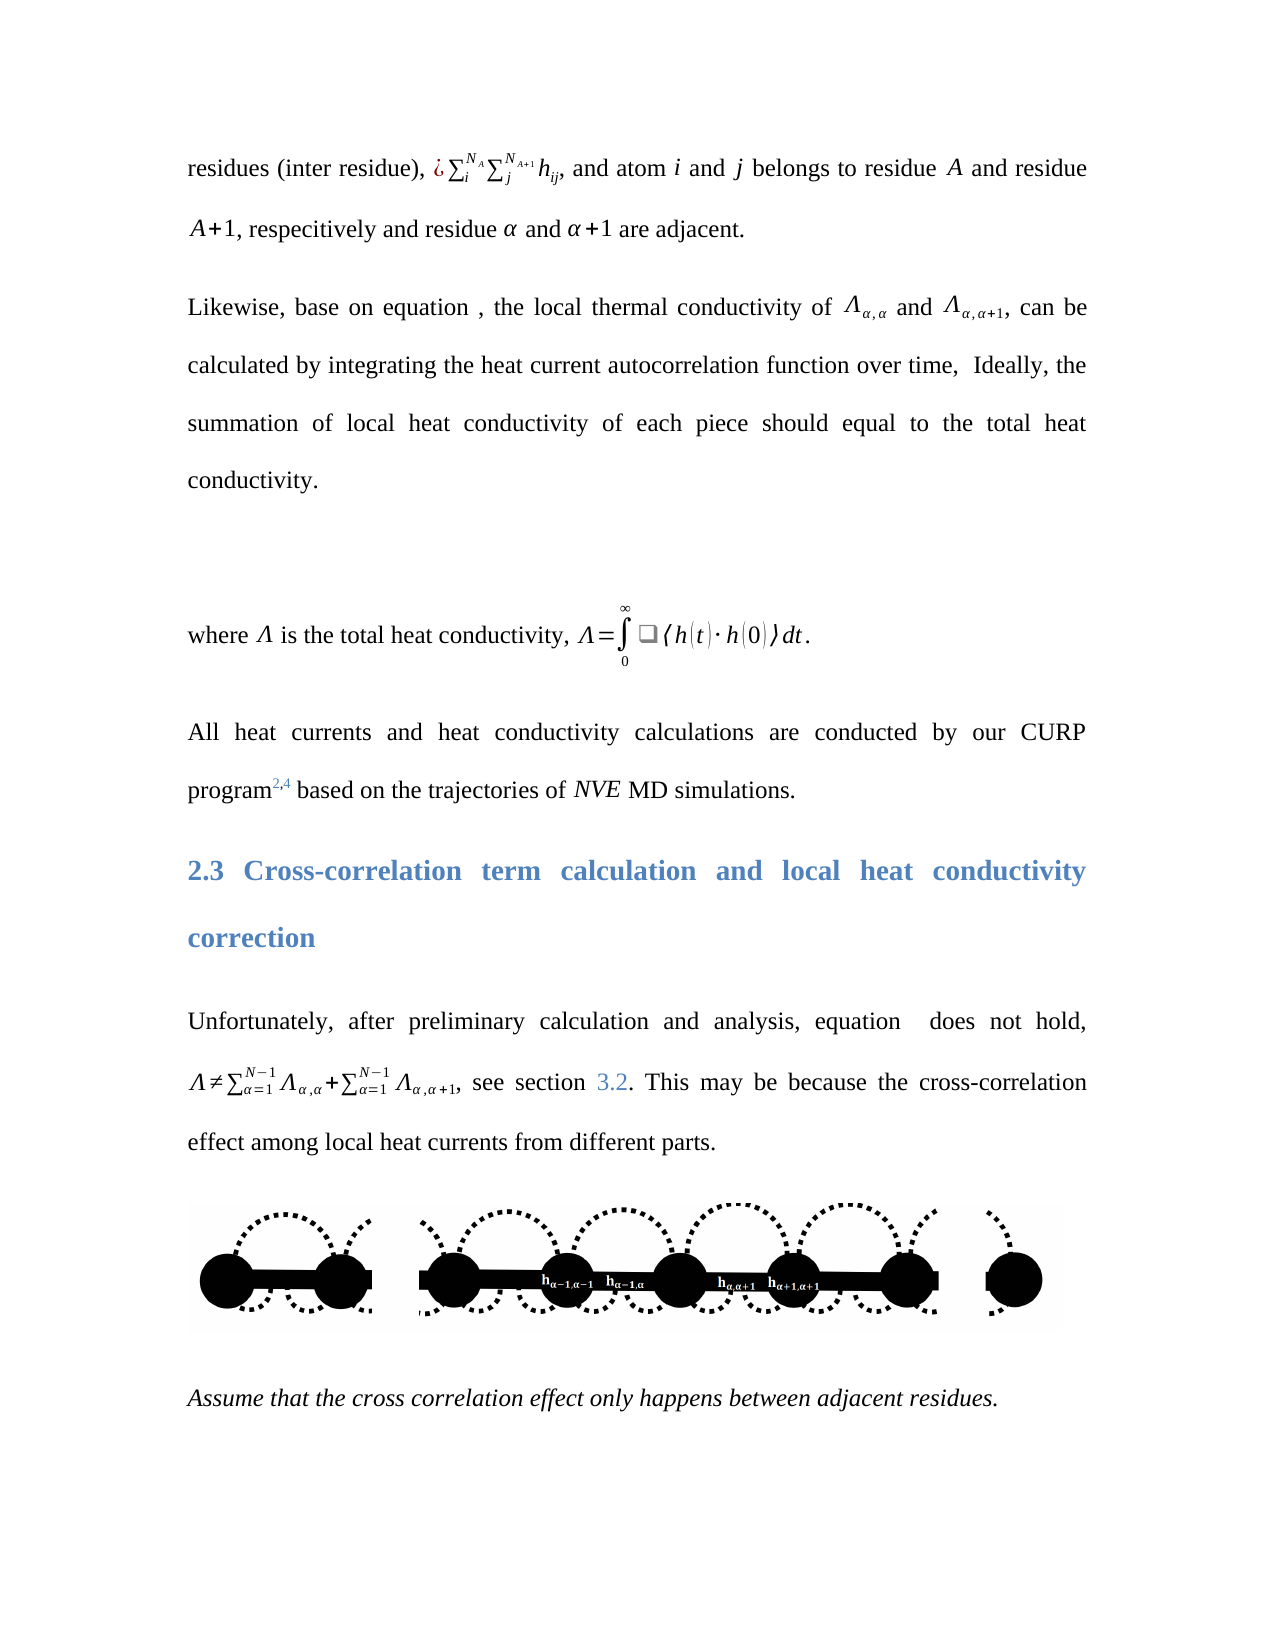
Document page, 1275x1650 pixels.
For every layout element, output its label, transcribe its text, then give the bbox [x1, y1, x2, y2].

text Unfortunately, after preliminary calculation and analysis, equation does not hold, , see section 3.2. This may be because the cross-correlation effect among local heat currents from different parts. [187, 1006, 1087, 1156]
text All heat currents and heat conductivity calculations are conducted by our CURP program2,4 based on the trajectories of MD simulations. [187, 717, 1087, 804]
text Assume that the cross correlation effect only happens between adjacent residues. [187, 1383, 1087, 1412]
text Likewise, base on equation , the local thermal conductivity of and , can be calculated by integrating the heat current autocorrelation function over time, Ideally, the summation of local heat conductivity of each piece should equal to the total heat conductivity. [187, 290, 1087, 552]
picture [187, 1203, 1063, 1334]
text where is the total heat conductivity, . [187, 599, 1087, 670]
subtitle 2.3 Cross-correlation term calculation and local heat conductivity correction [187, 853, 1087, 954]
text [187, 150, 1087, 243]
